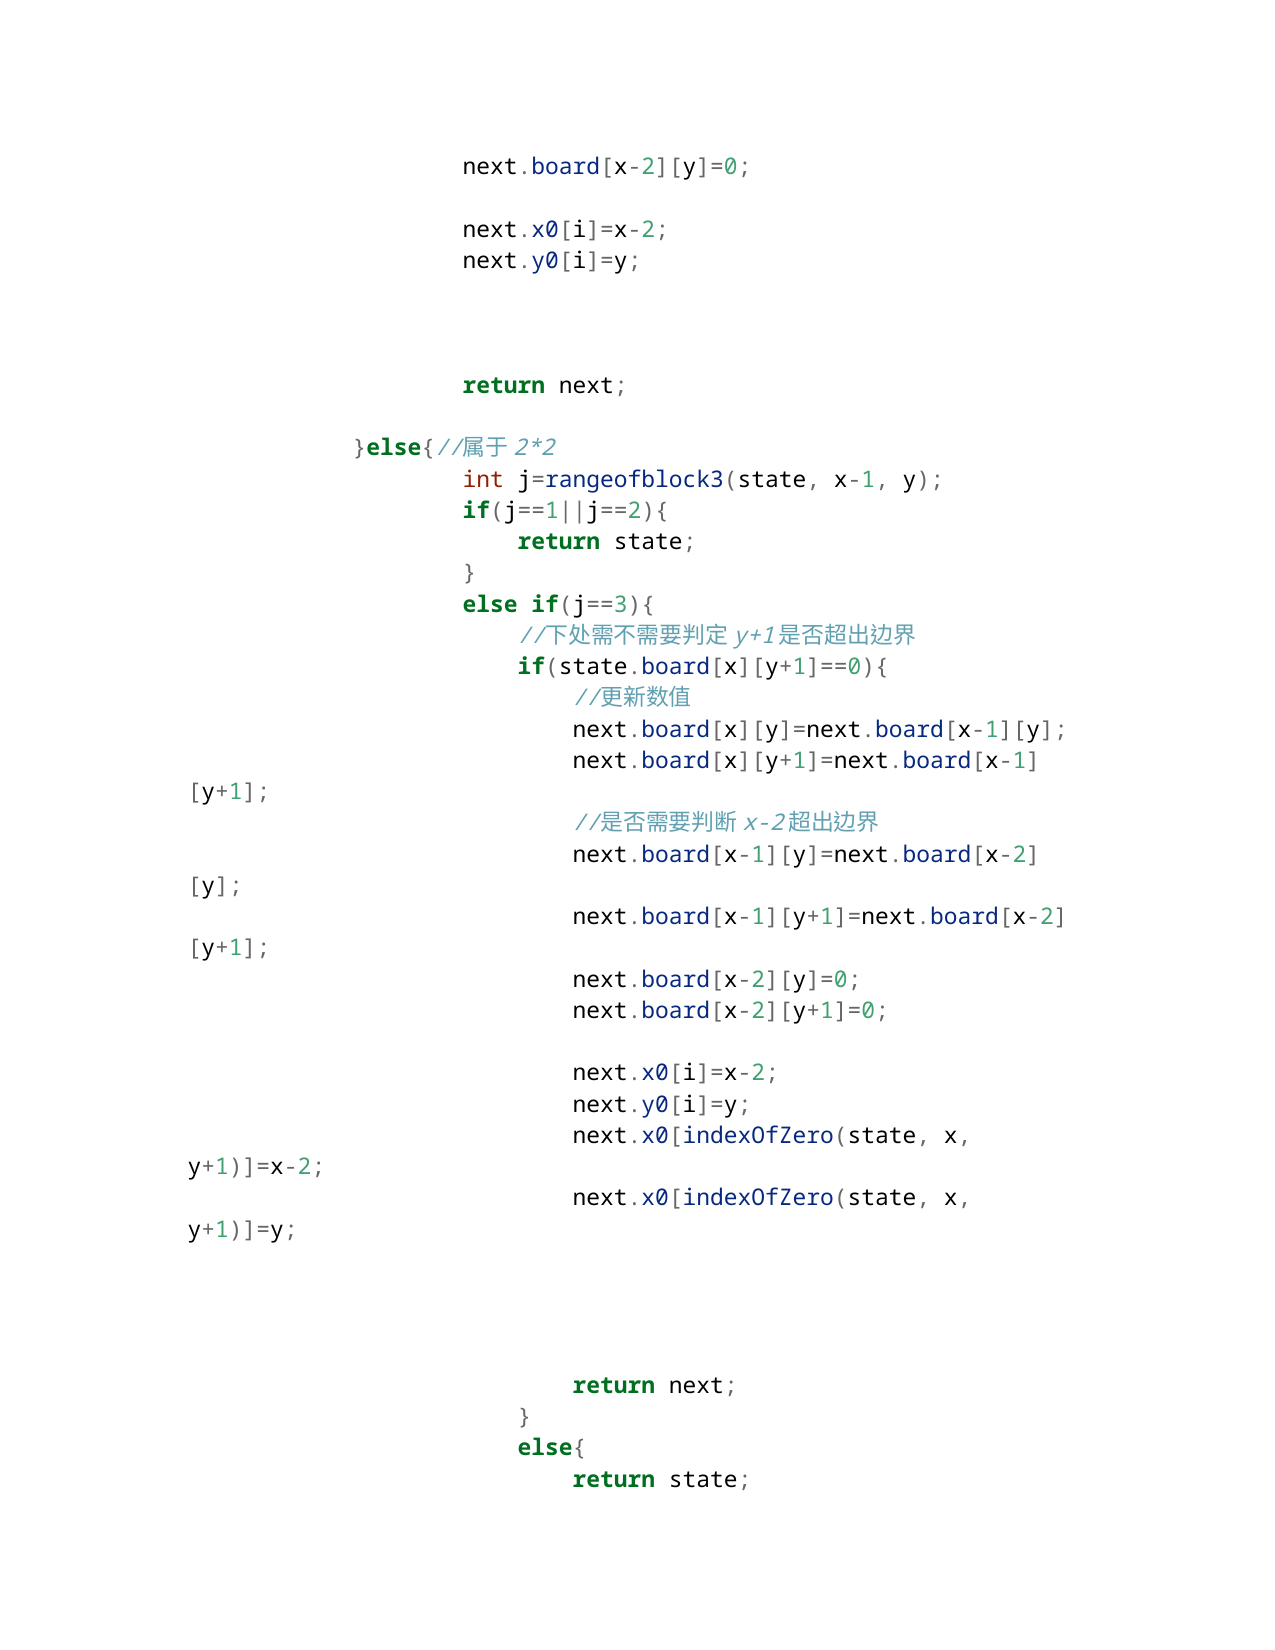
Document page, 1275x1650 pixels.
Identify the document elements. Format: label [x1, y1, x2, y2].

text [187, 150, 1087, 1494]
